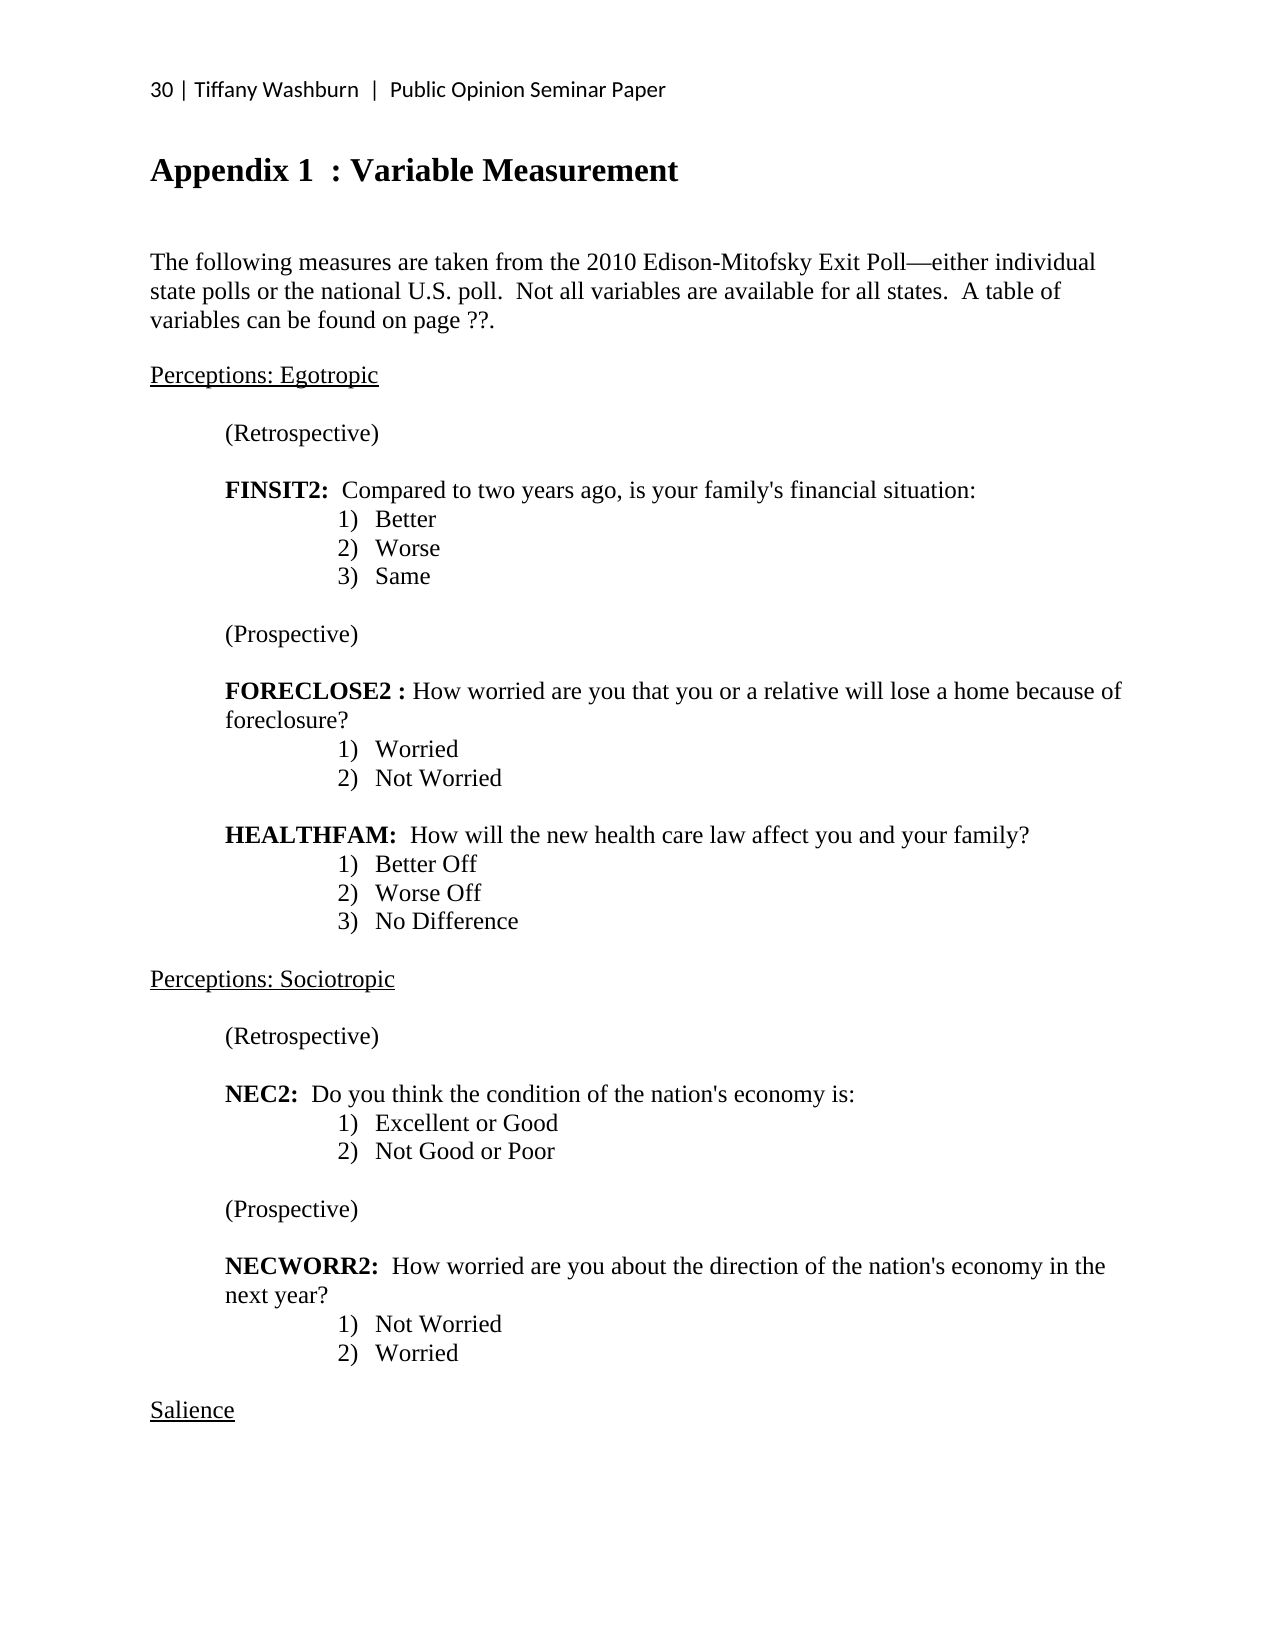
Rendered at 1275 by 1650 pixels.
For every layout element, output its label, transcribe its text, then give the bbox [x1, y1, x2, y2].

list Worried [337, 1338, 1125, 1366]
text (Retrospective) [225, 1021, 1125, 1050]
list Worse Off [337, 878, 1125, 906]
text NECWORR2: How worried are you about the direction of the nation's economy in the next year? [225, 1251, 1125, 1309]
list Excellent or Good [337, 1108, 1125, 1136]
text Appendix 1 : Variable Measurement [150, 150, 1125, 188]
text (Prospective) [225, 619, 1125, 648]
text HEALTHFAM: How will the new health care law affect you and your family? [225, 820, 1125, 849]
text Perceptions: Egotropic [150, 360, 1125, 389]
text NEC2: Do you think the condition of the nation's economy is: [225, 1079, 1125, 1108]
text (Retrospective) [225, 418, 1125, 446]
list Not Worried [337, 1309, 1125, 1338]
text Perceptions: Sociotropic [150, 964, 1125, 993]
list Better [337, 504, 1125, 533]
list Not Good or Poor [337, 1136, 1125, 1165]
list Not Worried [337, 763, 1125, 791]
text (Prospective) [225, 1194, 1125, 1223]
text Salience [150, 1395, 1125, 1424]
list Better Off [337, 849, 1125, 878]
list Worse [337, 533, 1125, 561]
list Worried [337, 734, 1125, 763]
text FORECLOSE2 : How worried are you that you or a relative will lose a home because of foreclosure? [225, 676, 1125, 734]
text FINSIT2: Compared to two years ago, is your family's financial situation: [225, 475, 1125, 504]
list Same [337, 561, 1125, 590]
text The following measures are taken from the 2010 Edison-Mitofsky Exit Poll—either individual state polls or the national U.S. poll. Not all variables are available for all states. A table of variables can be found on page ??. [150, 247, 1125, 334]
list No Difference [337, 906, 1125, 935]
